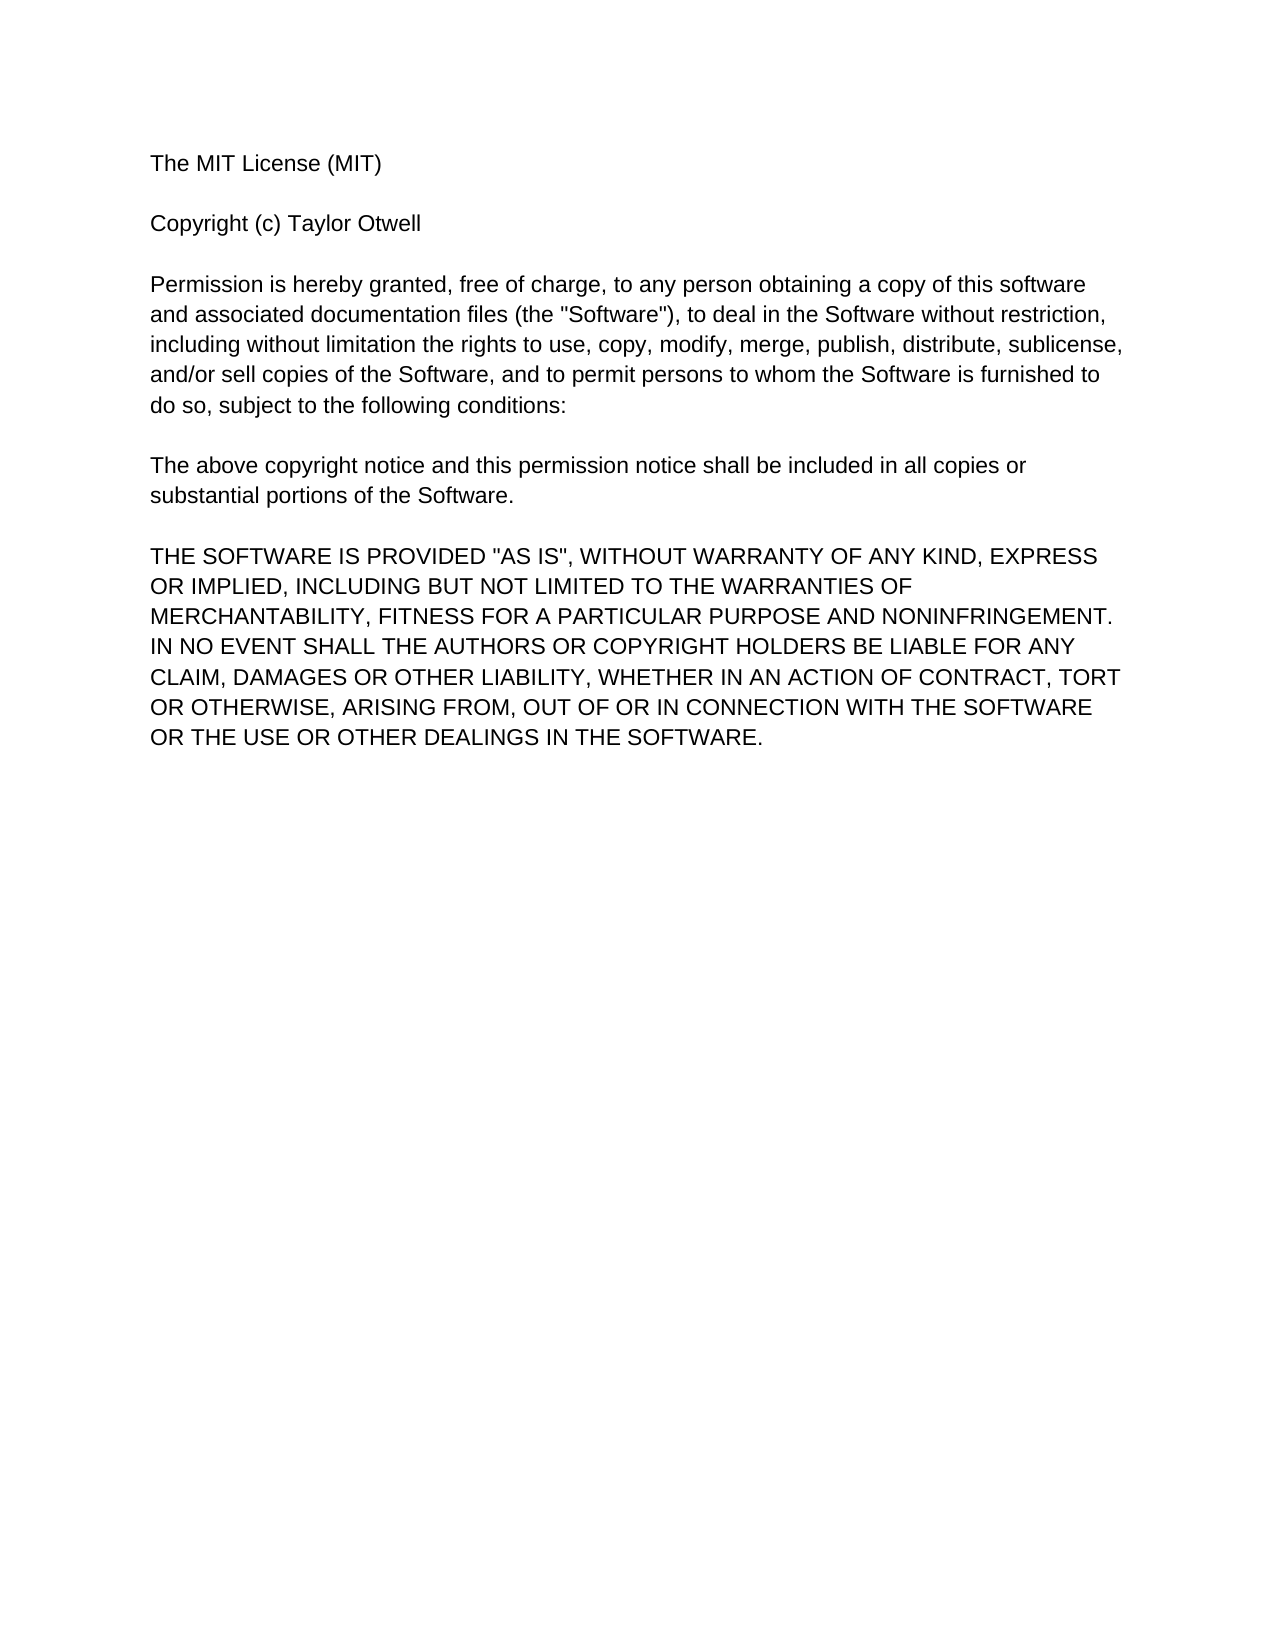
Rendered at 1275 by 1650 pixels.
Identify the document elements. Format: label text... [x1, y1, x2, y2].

text The above copyright notice and this permission notice shall be included in all copies or substantial portions of the Software. [150, 452, 1125, 509]
text Copyright (c) Taylor Otwell [150, 210, 1125, 237]
text THE SOFTWARE IS PROVIDED "AS IS", WITHOUT WARRANTY OF ANY KIND, EXPRESS OR IMPLIED, INCLUDING BUT NOT LIMITED TO THE WARRANTIES OF MERCHANTABILITY, FITNESS FOR A PARTICULAR PURPOSE AND NONINFRINGEMENT. IN NO EVENT SHALL THE AUTHORS OR COPYRIGHT HOLDERS BE LIABLE FOR ANY CLAIM, DAMAGES OR OTHER LIABILITY, WHETHER IN AN ACTION OF CONTRACT, TORT OR OTHERWISE, ARISING FROM, OUT OF OR IN CONNECTION WITH THE SOFTWARE OR THE USE OR OTHER DEALINGS IN THE SOFTWARE. [150, 543, 1125, 750]
text Permission is hereby granted, free of charge, to any person obtaining a copy of this software and associated documentation files (the "Software"), to deal in the Software without restriction, including without limitation the rights to use, copy, modify, merge, publish, distribute, sublicense, and/or sell copies of the Software, and to permit persons to whom the Software is furnished to do so, subject to the following conditions: [150, 271, 1125, 418]
text The MIT License (MIT) [150, 150, 1125, 176]
